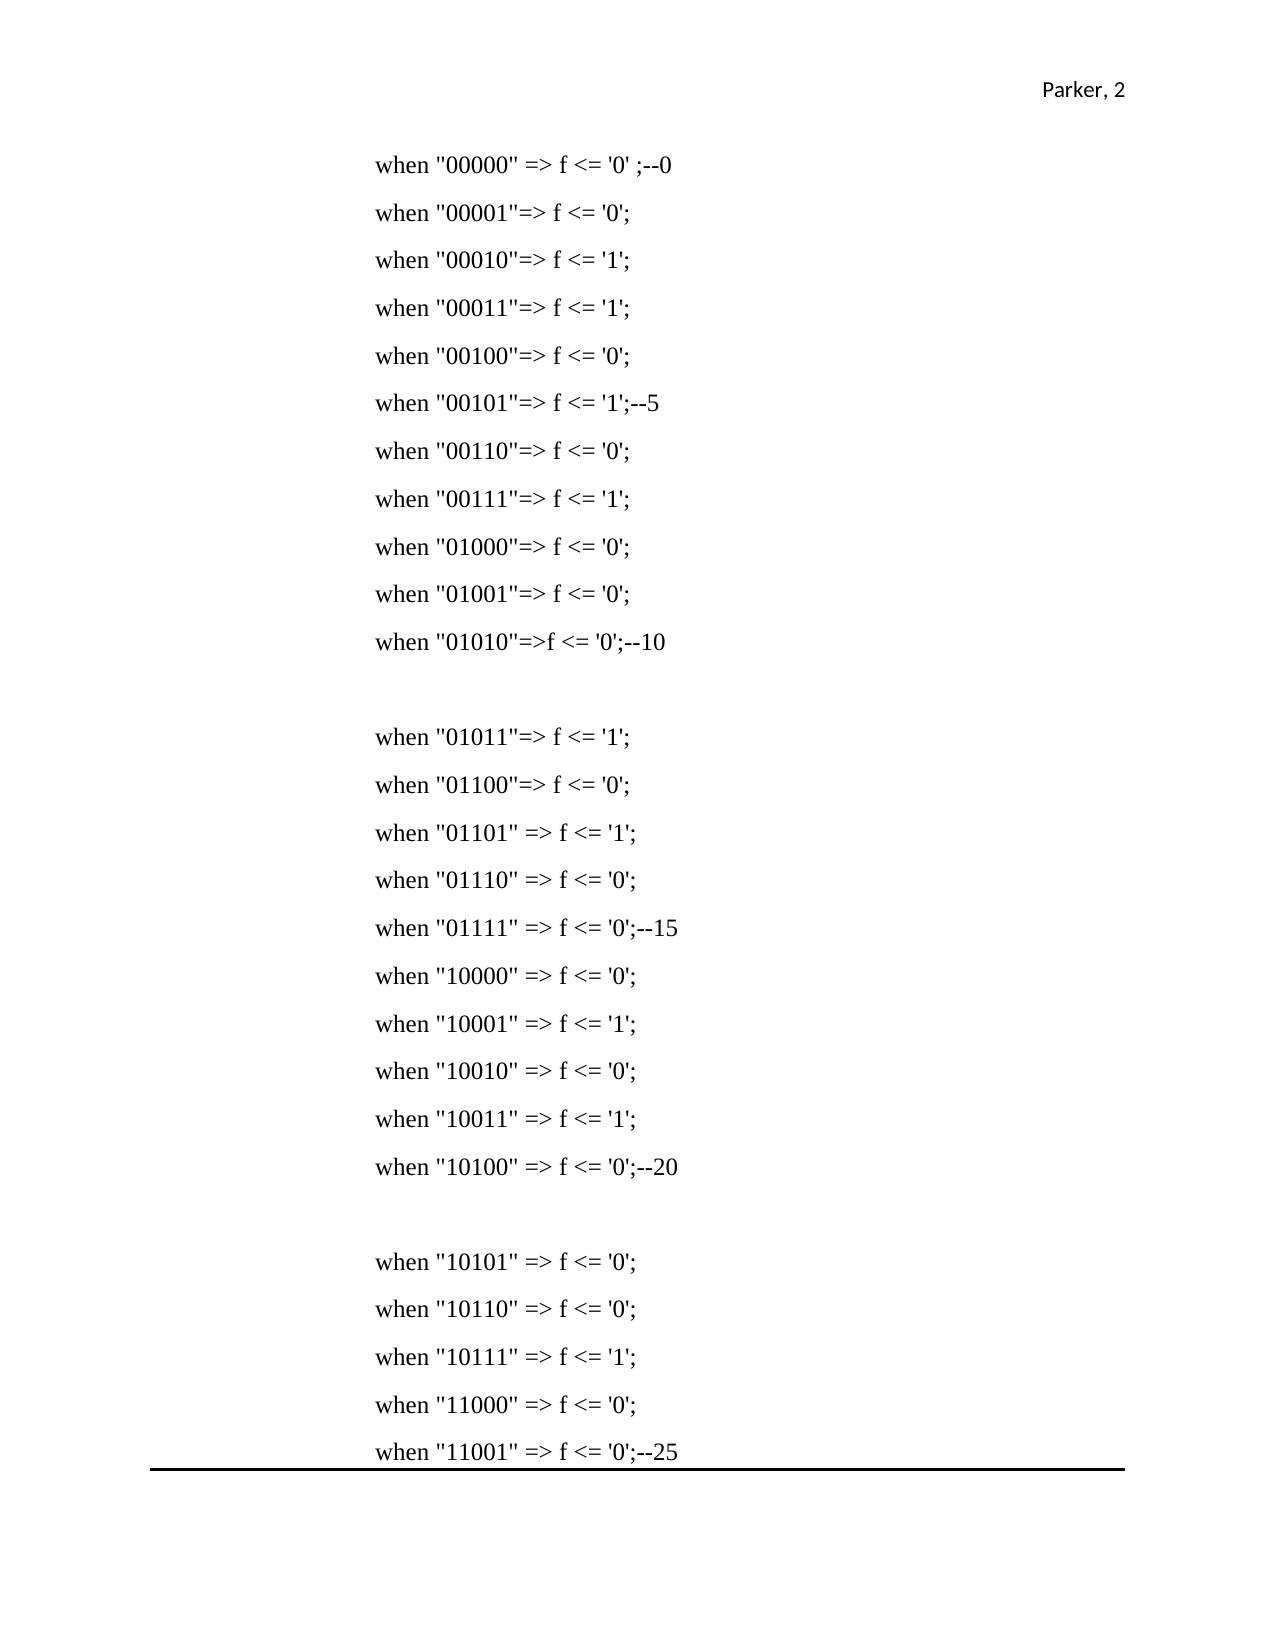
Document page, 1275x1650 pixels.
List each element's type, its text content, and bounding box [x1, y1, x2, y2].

text when "00110"=> f <= '0'; [150, 436, 1125, 465]
text when "11001" => f <= '0';--25 [150, 1437, 1125, 1468]
text when "11000" => f <= '0'; [150, 1390, 1125, 1418]
text when "00010"=> f <= '1'; [150, 245, 1125, 274]
text when "10111" => f <= '1'; [150, 1342, 1125, 1371]
text when "00011"=> f <= '1'; [150, 293, 1125, 322]
text when "10101" => f <= '0'; [150, 1247, 1125, 1275]
text when "00111"=> f <= '1'; [150, 484, 1125, 513]
text when "01001"=> f <= '0'; [150, 579, 1125, 608]
text when "01101" => f <= '1'; [150, 818, 1125, 847]
text when "10110" => f <= '0'; [150, 1294, 1125, 1323]
text when "01000"=> f <= '0'; [150, 532, 1125, 560]
text when "10100" => f <= '0';--20 [150, 1152, 1125, 1181]
text when "10010" => f <= '0'; [150, 1056, 1125, 1085]
text when "01111" => f <= '0';--15 [150, 913, 1125, 942]
text when "00000" => f <= '0' ;--0 [150, 150, 1125, 179]
text when "10000" => f <= '0'; [150, 961, 1125, 990]
text when "00101"=> f <= '1';--5 [150, 388, 1125, 417]
text when "00001"=> f <= '0'; [150, 198, 1125, 226]
text when "01010"=>f <= '0';--10 [150, 627, 1125, 656]
text when "00100"=> f <= '0'; [150, 341, 1125, 369]
text when "01110" => f <= '0'; [150, 866, 1125, 894]
text when "10001" => f <= '1'; [150, 1009, 1125, 1037]
text when "01100"=> f <= '0'; [150, 770, 1125, 799]
text when "01011"=> f <= '1'; [150, 722, 1125, 751]
text when "10011" => f <= '1'; [150, 1104, 1125, 1133]
